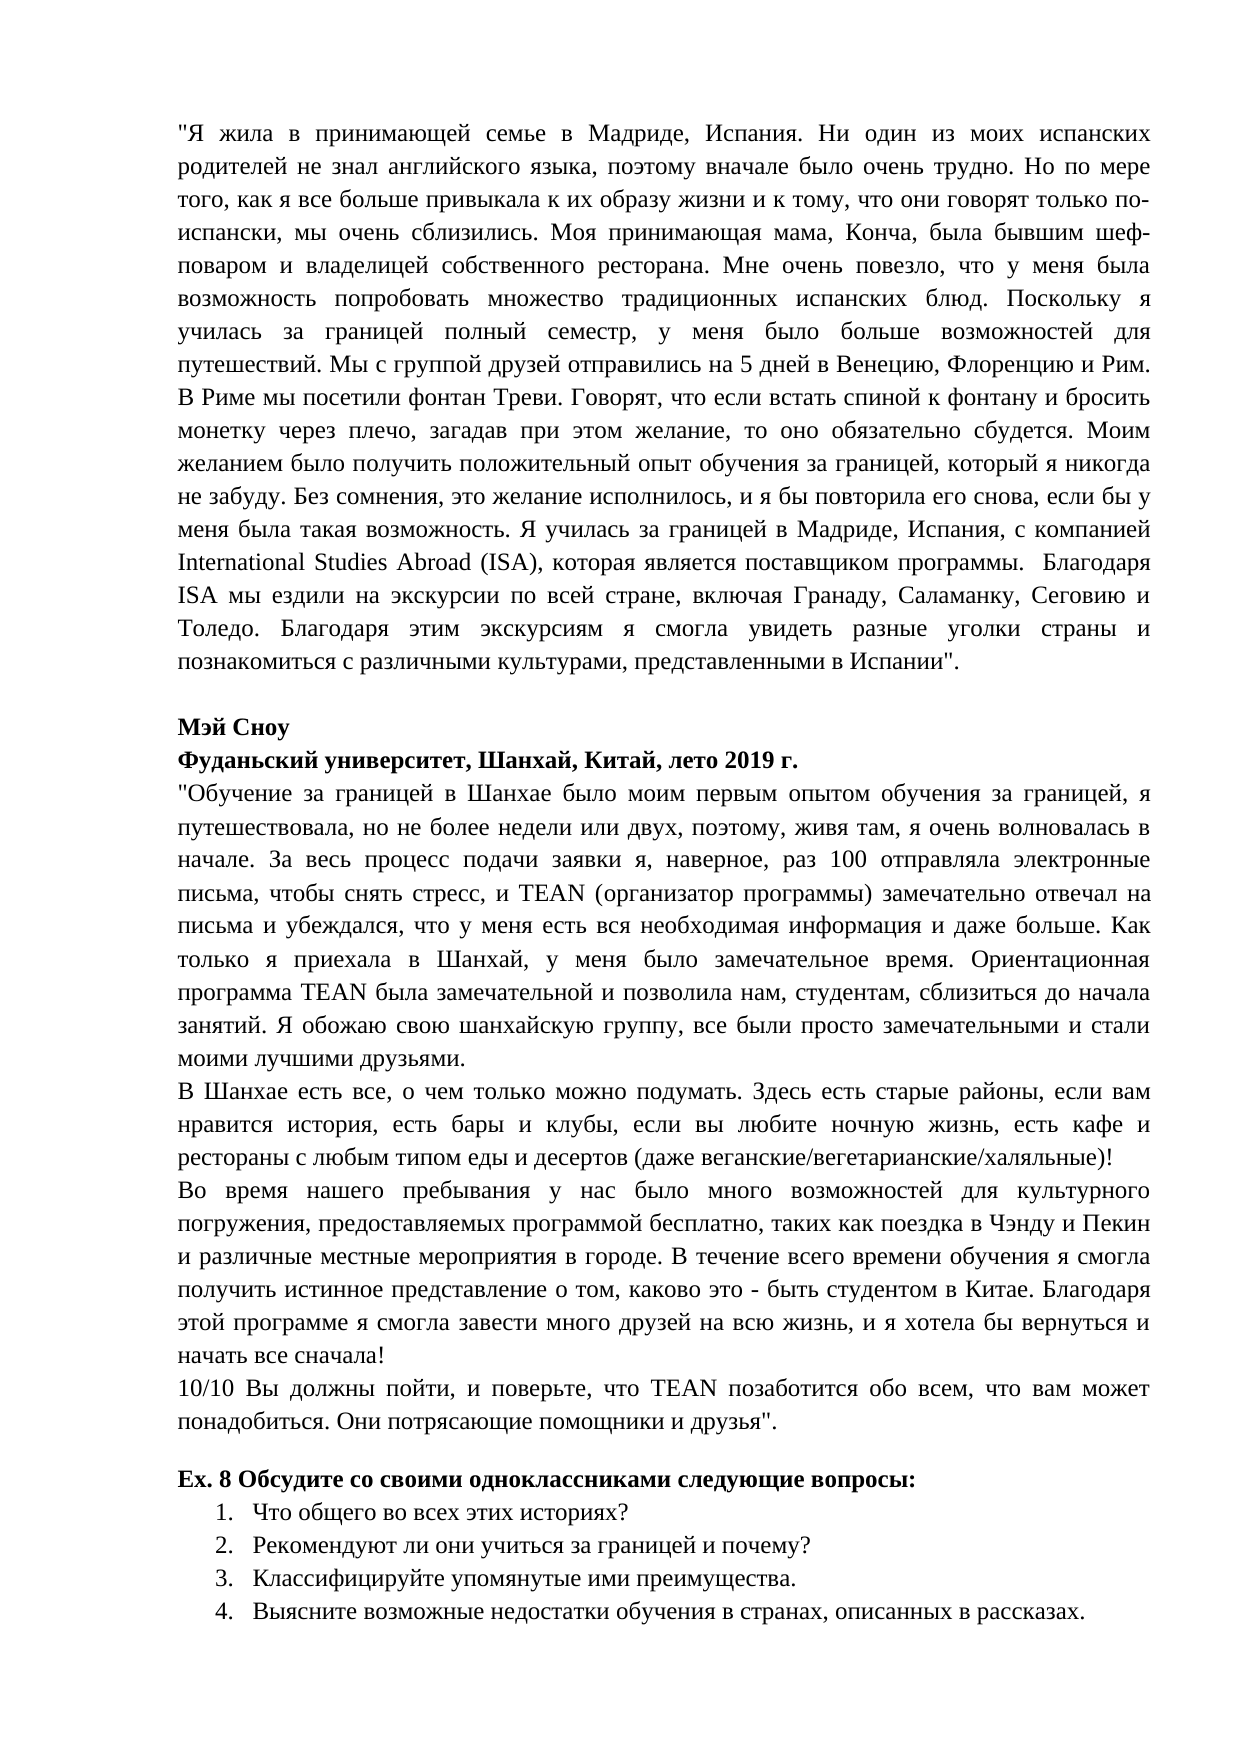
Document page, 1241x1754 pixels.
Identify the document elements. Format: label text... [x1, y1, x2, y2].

text В Шанхае есть все, о чем только можно подумать. Здесь есть старые районы, если вам нравится история, есть бары и клубы, если вы любите ночную жизнь, есть кафе и рестораны с любым типом еды и десертов (даже веганские/вегетарианские/халяльные)! [177, 1137, 1152, 1171]
text 10/10 Вы должны пойти, и поверьте, что TEAN позаботится обо всем, что вам может понадобиться. Они потрясающие помощники и друзья". [177, 1402, 1152, 1435]
list Что общего во всех этих историях? [215, 1497, 1152, 1526]
text "Я жила в принимающей семье в Мадриде, Испания. Ни один из моих испанских родителей не знал английского языка, поэтому вначале было очень трудно. Но по мере того, как я все больше привыкала к их образу жизни и к тому, что они говорят только по-испански, мы очень сблизились. Моя принимающая мама, Конча, была бывшим шеф-поваром и владелицей собственного ресторана. Мне очень повезло, что у меня была возможность попробовать множество традиционных испанских блюд. Поскольку я училась за границей полный семестр, у меня было больше возможностей для путешествий. Мы с группой друзей отправились на 5 дней в Венецию, Флоренцию и Рим. В Риме мы посетили фонтан Треви. Говорят, что если встать спиной к фонтану и бросить монетку через плечо, загадав при этом желание, то оно обязательно сбудется. Моим желанием было получить положительный опыт обучения за границей, который я никогда не забуду. Без сомнения, это желание исполнилось, и я бы повторила его снова, если бы у меня была такая возможность. Я училась за границей в Мадриде, Испания, с компанией International Studies Abroad (ISA), которая является поставщиком программы. Благодаря ISA мы ездили на экскурсии по всей стране, включая Гранаду, Саламанку, Сеговию и Толедо. Благодаря этим экскурсиям я смогла увидеть разные уголки страны и познакомиться с различными культурами, представленными в Испании". [177, 118, 1152, 675]
text Ex. 8 Обсудите со своими одноклассниками следующие вопросы: [177, 1464, 1152, 1493]
text Мэй Сноу [177, 712, 1152, 741]
list Рекомендуют ли они учиться за границей и почему? [215, 1530, 1152, 1559]
text Во время нашего пребывания у нас было много возможностей для культурного погружения, предоставляемых программой бесплатно, таких как поездка в Чэнду и Пекин и различные местные мероприятия в городе. В течение всего времени обучения я смогла получить истинное представление о том, каково это - быть студентом в Китае. Благодаря этой программе я смогла завести много друзей на всю жизнь, и я хотела бы вернуться и начать все сначала! [177, 1336, 1152, 1369]
list Выясните возможные недостатки обучения в странах, описанных в рассказах. [215, 1596, 1152, 1625]
text Фуданьский университет, Шанхай, Китай, лето 2019 г. [177, 746, 1152, 774]
list Классифицируйте упомянутые ими преимущества. [215, 1563, 1152, 1592]
